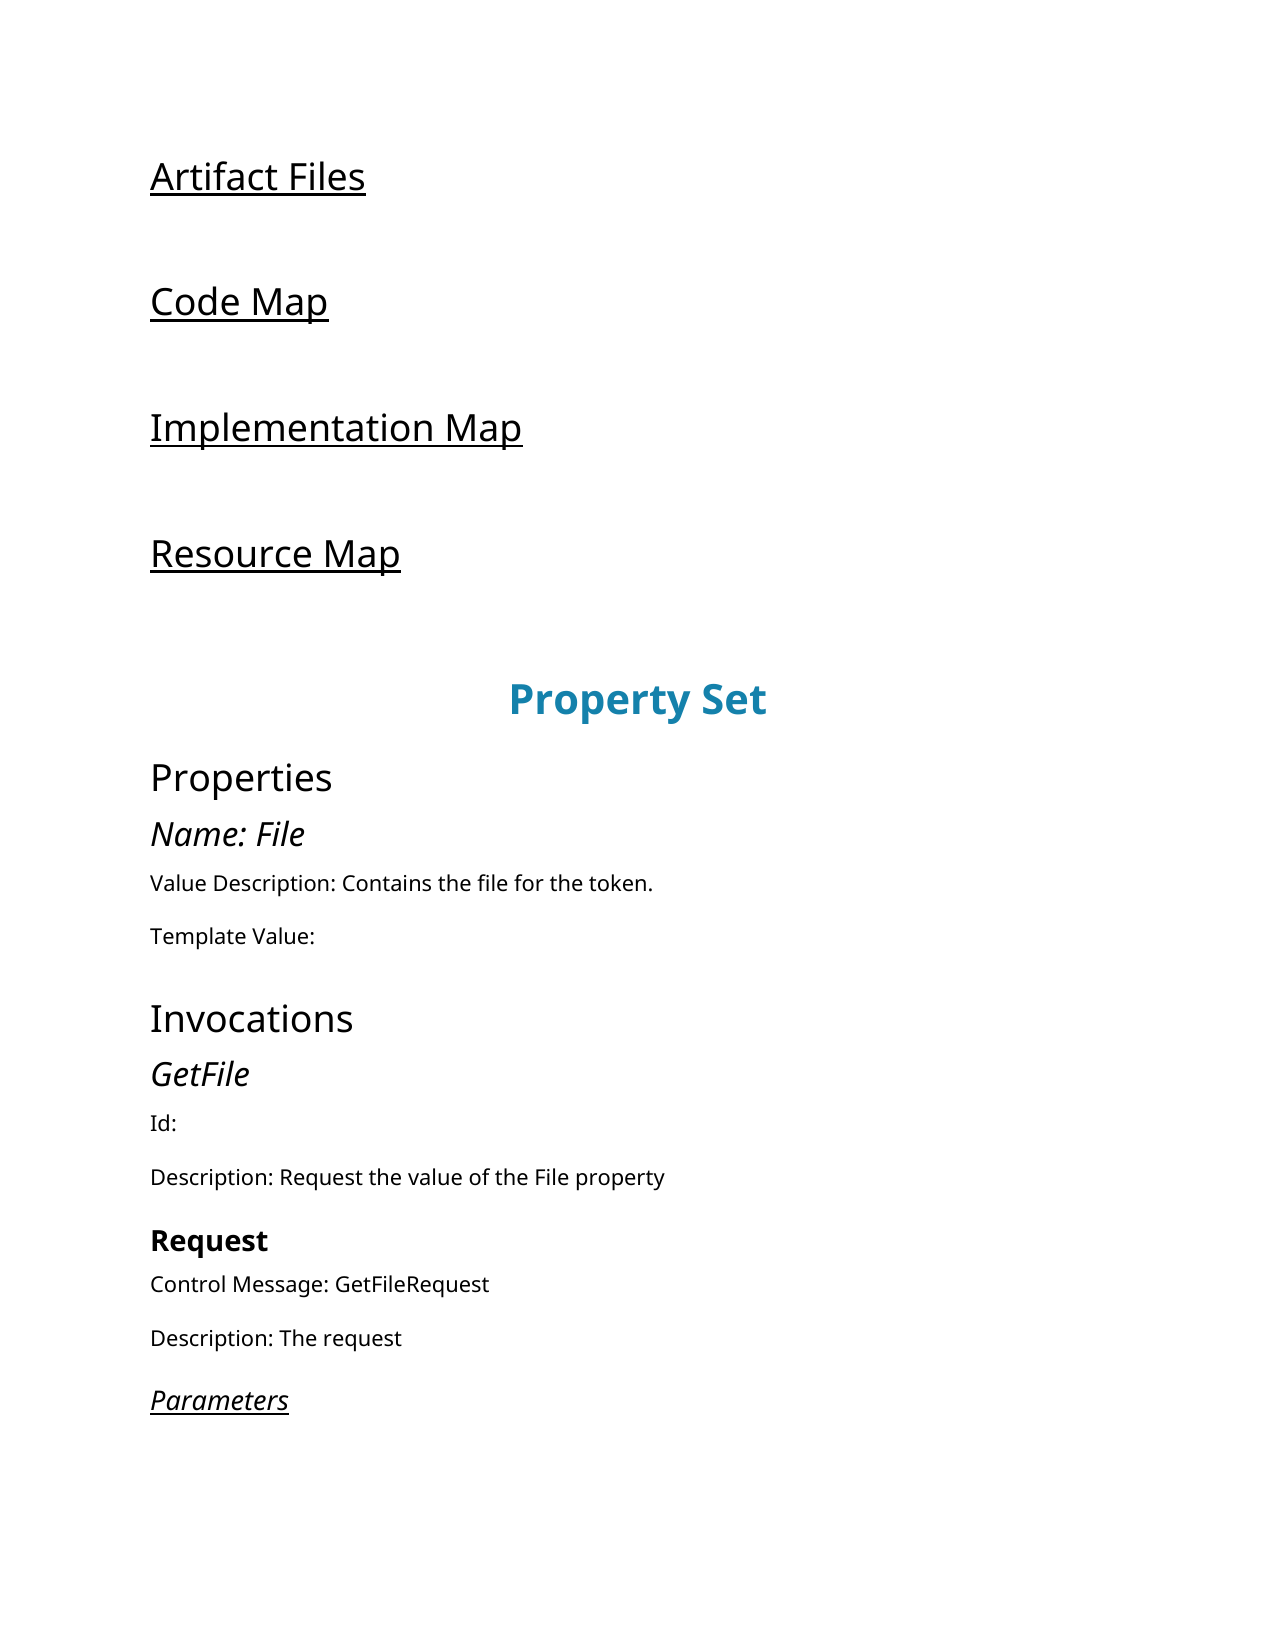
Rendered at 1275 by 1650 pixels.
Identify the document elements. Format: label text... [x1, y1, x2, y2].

subtitle Properties [150, 751, 1125, 802]
text Value Description: Contains the file for the token. [150, 867, 1125, 897]
subtitle Implementation Map [150, 401, 1125, 452]
subtitle GetFile [150, 1051, 1125, 1097]
subtitle Code Map [150, 276, 1125, 327]
text Description: The request [150, 1323, 1125, 1353]
subtitle Name: File [150, 811, 1125, 856]
text Template Value: [150, 921, 1125, 951]
subtitle Artifact Files [150, 150, 1125, 201]
subtitle Resource Map [150, 527, 1125, 578]
subtitle Request [150, 1220, 1125, 1259]
text Id: [150, 1108, 1125, 1138]
text Control Message: GetFileRequest [150, 1269, 1125, 1299]
subtitle Invocations [150, 992, 1125, 1043]
subtitle Property Set [150, 669, 1125, 726]
subtitle Parameters [150, 1381, 1125, 1418]
text Description: Request the value of the File property [150, 1162, 1125, 1192]
